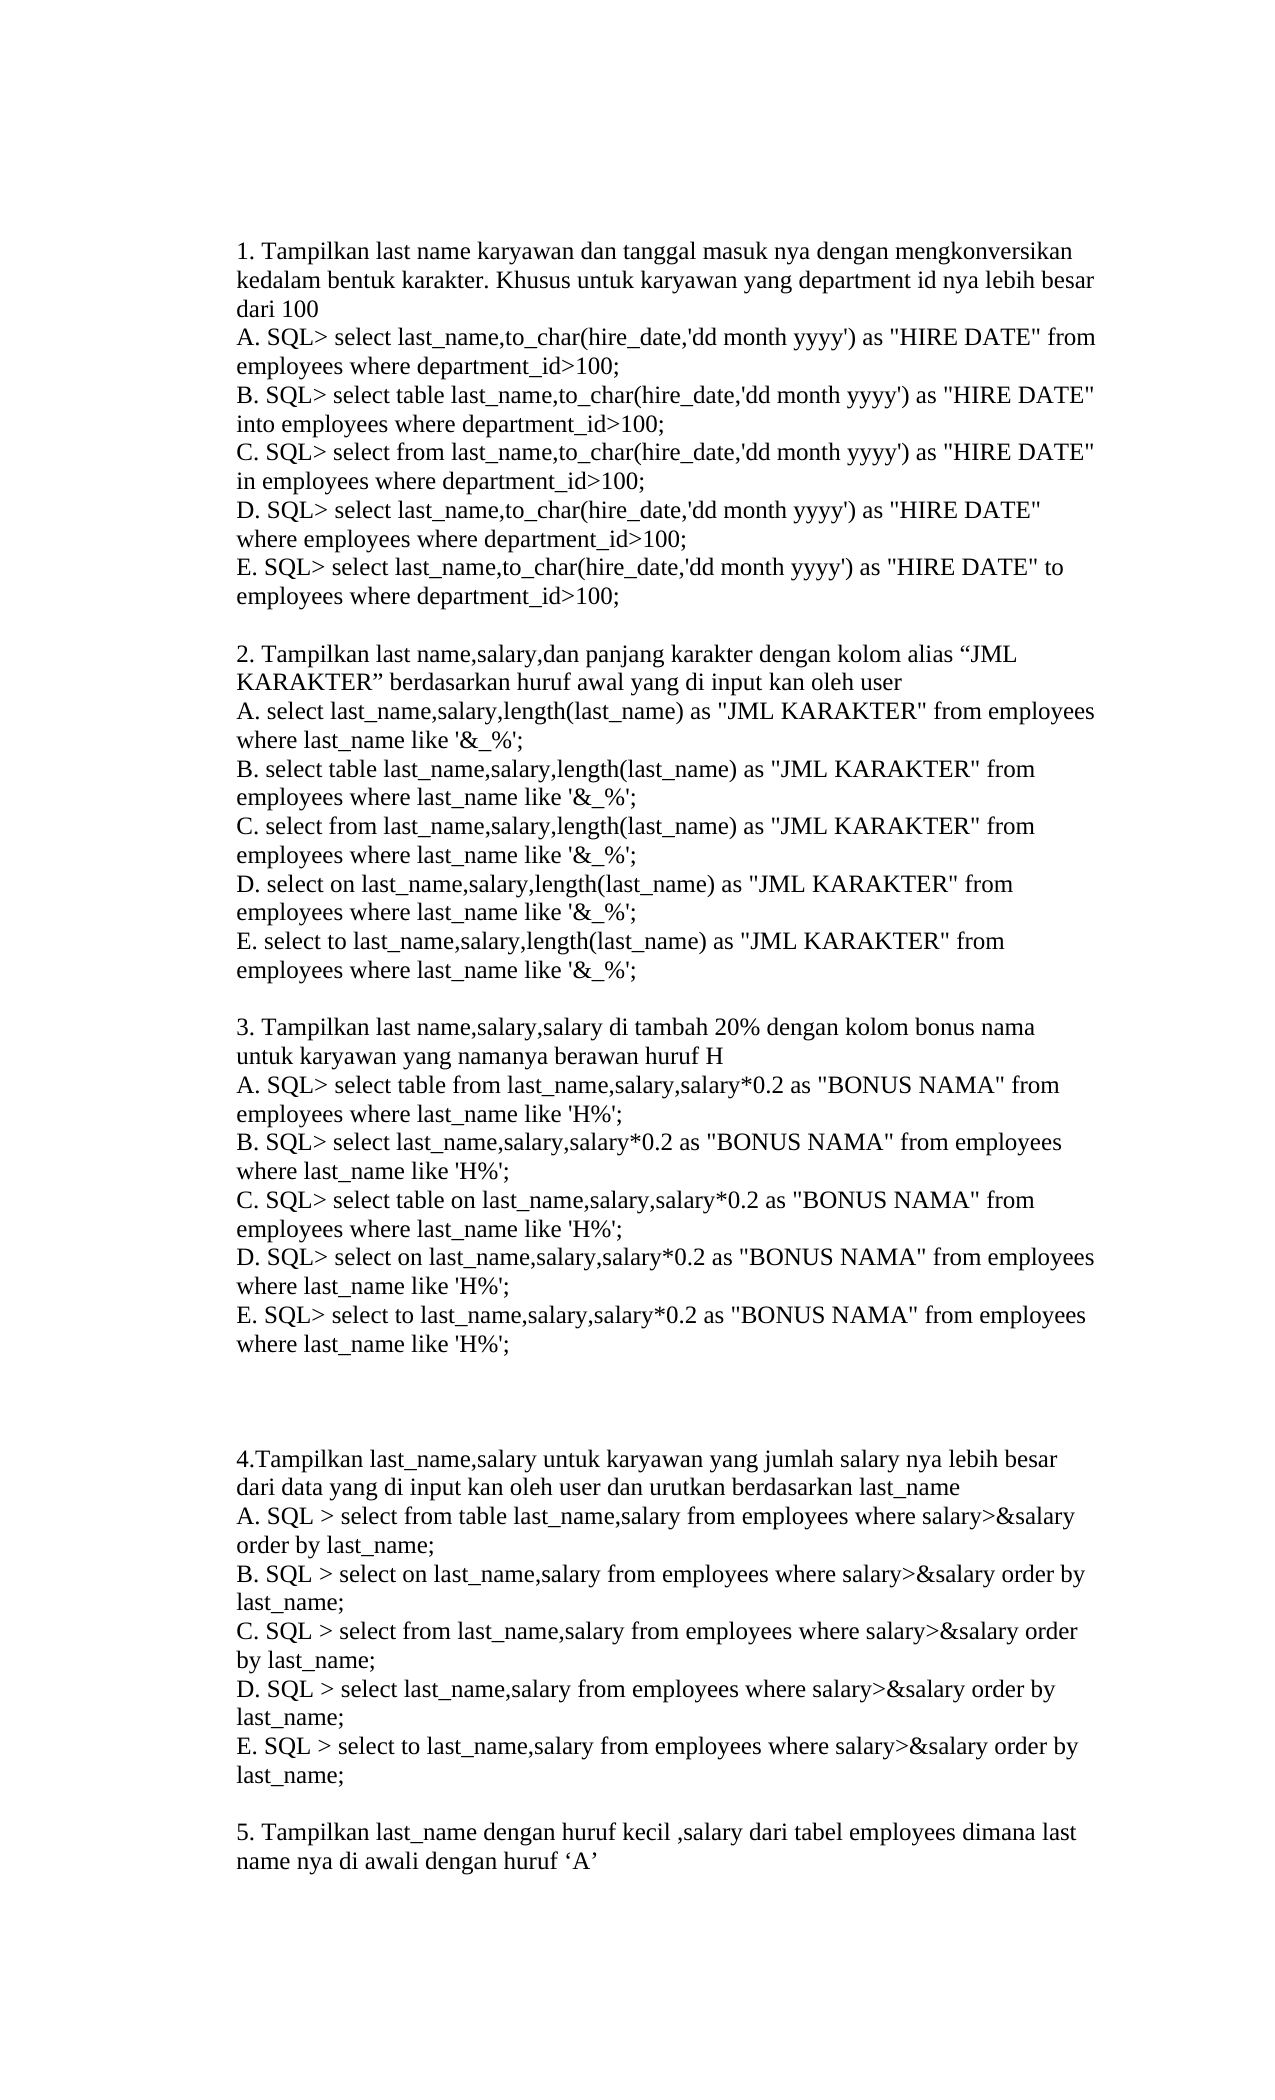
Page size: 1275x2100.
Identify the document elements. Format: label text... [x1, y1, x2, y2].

text B. SQL> select last_name,salary,salary*0.2 as "BONUS NAMA" from employees where last_name like 'H%'; [236, 1127, 1098, 1185]
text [236, 1817, 1098, 1875]
text 4.Tampilkan last_name,salary untuk karyawan yang jumlah salary nya lebih besar dari data yang di input kan oleh user dan urutkan berdasarkan last_name [236, 1444, 1098, 1501]
text D. SQL> select last_name,to_char(hire_date,'dd month yyyy') as "HIRE DATE" where employees where department_id>100; [236, 495, 1098, 552]
text E. SQL> select last_name,to_char(hire_date,'dd month yyyy') as "HIRE DATE" to employees where department_id>100; [236, 552, 1098, 610]
text D. SQL > select last_name,salary from employees where salary>&salary order by last_name; E. SQL > select to last_name,salary from employees where salary>&salary order by last_name; [236, 1674, 1098, 1789]
text E. select to last_name,salary,length(last_name) as "JML KARAKTER" from employees where last_name like '&_%'; 3. Tampilkan last name,salary,salary di tambah 20% dengan kolom bonus nama untuk karyawan yang namanya berawan huruf H [236, 926, 1098, 1070]
text A. SQL> select table from last_name,salary,salary*0.2 as "BONUS NAMA" from employees where last_name like 'H%'; [236, 1070, 1098, 1127]
text D. select on last_name,salary,length(last_name) as "JML KARAKTER" from employees where last_name like '&_%'; [236, 869, 1098, 926]
text C. SQL> select table on last_name,salary,salary*0.2 as "BONUS NAMA" from employees where last_name like 'H%'; [236, 1185, 1098, 1242]
text B. SQL > select on last_name,salary from employees where salary>&salary order by last_name; [236, 1559, 1098, 1616]
text C. SQL> select from last_name,to_char(hire_date,'dd month yyyy') as "HIRE DATE" in employees where department_id>100; [236, 437, 1098, 495]
text B. select table last_name,salary,length(last_name) as "JML KARAKTER" from employees where last_name like '&_%'; [236, 754, 1098, 811]
text 2. Tampilkan last name,salary,dan panjang karakter dengan kolom alias “JML KARAKTER” berdasarkan huruf awal yang di input kan oleh user A. select last_name,salary,length(last_name) as "JML KARAKTER" from employees where last_name like '&_%'; [236, 639, 1098, 754]
text B. SQL> select table last_name,to_char(hire_date,'dd month yyyy') as "HIRE DATE" into employees where department_id>100; [236, 380, 1098, 437]
text A. SQL > select from table last_name,salary from employees where salary>&salary order by last_name; [236, 1501, 1098, 1559]
text C. SQL > select from last_name,salary from employees where salary>&salary order by last_name; [236, 1616, 1098, 1674]
text E. SQL> select to last_name,salary,salary*0.2 as "BONUS NAMA" from employees where last_name like 'H%'; [236, 1300, 1098, 1357]
text C. select from last_name,salary,length(last_name) as "JML KARAKTER" from employees where last_name like '&_%'; [236, 811, 1098, 869]
text 1. Tampilkan last name karyawan dan tanggal masuk nya dengan mengkonversikan kedalam bentuk karakter. Khusus untuk karyawan yang department id nya lebih besar dari 100 A. SQL> select last_name,to_char(hire_date,'dd month yyyy') as "HIRE DATE" from employees where department_id>100; [236, 236, 1098, 380]
text D. SQL> select on last_name,salary,salary*0.2 as "BONUS NAMA" from employees where last_name like 'H%'; [236, 1242, 1098, 1300]
